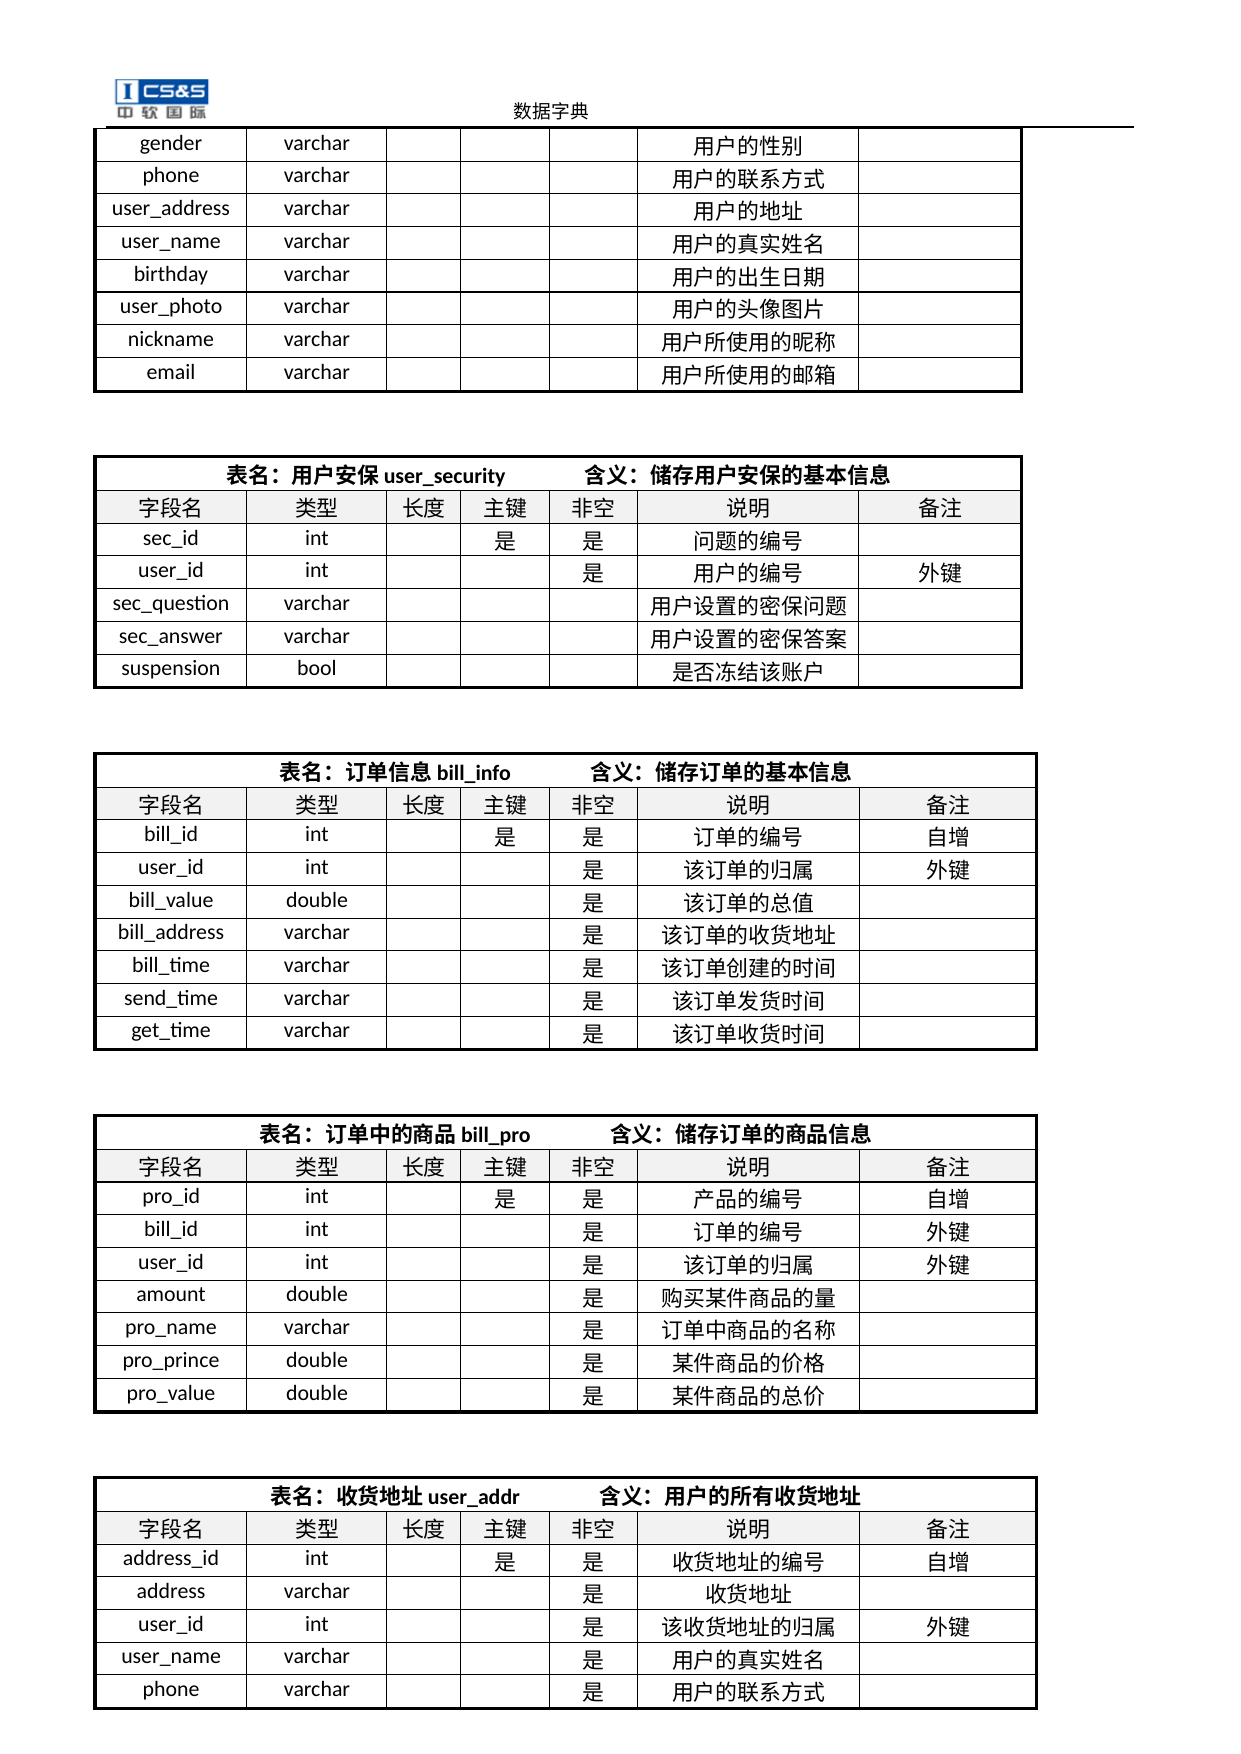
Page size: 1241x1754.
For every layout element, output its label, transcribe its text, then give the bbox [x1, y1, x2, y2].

table_cell [387, 325, 460, 357]
table_cell 产品的编号 [638, 1183, 859, 1214]
table_cell varchar [247, 1017, 386, 1048]
table_cell pro_prince [97, 1346, 246, 1378]
table_cell [461, 622, 549, 653]
table_cell phone [97, 162, 246, 193]
table_cell [550, 589, 637, 621]
table_cell gender [97, 129, 246, 161]
table_cell user_id [97, 556, 246, 588]
table_cell [550, 194, 637, 226]
table_cell 用户的出生日期 [638, 260, 858, 291]
table_cell 是 [550, 1610, 637, 1642]
table_cell [550, 260, 637, 291]
table_cell 是 [550, 984, 637, 1016]
table_cell [859, 358, 1020, 389]
table_cell 备注 [860, 1512, 1035, 1543]
table_cell 是 [550, 1346, 637, 1378]
table_cell [461, 1577, 549, 1609]
table_cell 是 [550, 886, 637, 917]
table_cell int [247, 1215, 386, 1247]
table_cell 用户的真实姓名 [638, 227, 858, 259]
table_cell [860, 886, 1035, 917]
table_cell [550, 293, 637, 324]
table_cell [859, 524, 1020, 555]
table_cell varchar [247, 325, 386, 357]
table_cell [461, 1313, 549, 1345]
table_header 表名：订单中的商品bill_pro 含义：储存订单的商品信息 [97, 1117, 1035, 1149]
table_cell [461, 227, 549, 259]
table_header 表名：订单信息bill_info 含义：储存订单的基本信息 [97, 755, 1035, 787]
table_cell 是 [461, 524, 549, 555]
table_cell [387, 1379, 460, 1410]
table_cell user_id [97, 1248, 246, 1279]
table_cell int [247, 524, 386, 555]
table_cell [387, 129, 460, 161]
table_cell 是 [550, 1281, 637, 1312]
table_cell [860, 951, 1035, 983]
table_cell [550, 227, 637, 259]
table_cell int [247, 1183, 386, 1214]
table_cell 备注 [859, 491, 1020, 523]
table_cell 字段名 [97, 1512, 246, 1543]
table_cell [859, 325, 1020, 357]
table_cell [387, 524, 460, 555]
table_cell varchar [247, 194, 386, 226]
table_cell [461, 853, 549, 885]
table_cell 是否冻结该账户 [638, 655, 858, 686]
table_cell [387, 1248, 460, 1279]
table_cell 是 [550, 919, 637, 950]
table_cell 是 [461, 820, 549, 852]
table_cell 收货地址的编号 [638, 1545, 859, 1576]
table_cell 说明 [638, 1512, 859, 1543]
table_cell [387, 622, 460, 653]
table_cell [387, 1313, 460, 1345]
table_cell [387, 1610, 460, 1642]
table_cell 是 [550, 1643, 637, 1674]
table_cell 自增 [860, 820, 1035, 852]
table_cell [387, 556, 460, 588]
table_cell user_address [97, 194, 246, 226]
picture [106, 75, 218, 119]
table_cell [387, 1675, 460, 1707]
table_cell address_id [97, 1545, 246, 1576]
table_cell bill_id [97, 820, 246, 852]
table_cell bill_address [97, 919, 246, 950]
table_cell sec_question [97, 589, 246, 621]
table_cell [461, 293, 549, 324]
table_cell 自增 [860, 1545, 1035, 1576]
table_cell 某件商品的价格 [638, 1346, 859, 1378]
table_cell 长度 [387, 1512, 460, 1543]
table_cell 用户的真实姓名 [638, 1643, 859, 1674]
table_cell [387, 162, 460, 193]
table_cell user_id [97, 1610, 246, 1642]
table_cell [387, 919, 460, 950]
table_cell user_id [97, 853, 246, 885]
table_cell [461, 1017, 549, 1048]
table_cell 是 [550, 1017, 637, 1048]
table_cell 是 [550, 1183, 637, 1214]
table_cell [860, 1643, 1035, 1674]
table_cell 购买某件商品的量 [638, 1281, 859, 1312]
table_cell [860, 1313, 1035, 1345]
table_cell double [247, 1379, 386, 1410]
table_cell 订单的编号 [638, 1215, 859, 1247]
table_cell varchar [247, 622, 386, 653]
table_cell 该订单的归属 [638, 1248, 859, 1279]
table_cell 字段名 [97, 491, 246, 523]
table_cell 外键 [860, 1248, 1035, 1279]
table_cell [859, 260, 1020, 291]
table_cell 外键 [859, 556, 1020, 588]
table_cell [550, 622, 637, 653]
table_cell sec_answer [97, 622, 246, 653]
table_cell [387, 293, 460, 324]
table_cell sec_id [97, 524, 246, 555]
table_cell 主键 [461, 1150, 549, 1181]
table_cell int [247, 853, 386, 885]
table_cell birthday [97, 260, 246, 291]
table_cell pro_value [97, 1379, 246, 1410]
table_cell 是 [461, 1183, 549, 1214]
table_cell [387, 1545, 460, 1576]
table_cell 用户所使用的昵称 [638, 325, 858, 357]
table_cell 备注 [860, 1150, 1035, 1181]
table_cell 非空 [550, 1150, 637, 1181]
table_cell [461, 260, 549, 291]
table_cell address [97, 1577, 246, 1609]
table_cell [550, 358, 637, 389]
table_cell 该订单发货时间 [638, 984, 859, 1016]
table_cell [461, 325, 549, 357]
table_cell [860, 1675, 1035, 1707]
table_cell 订单中商品的名称 [638, 1313, 859, 1345]
table_cell 是 [550, 951, 637, 983]
table_cell user_name [97, 227, 246, 259]
table_cell [461, 1248, 549, 1279]
table_cell 是 [550, 1215, 637, 1247]
table_cell 非空 [550, 1512, 637, 1543]
table_cell [387, 951, 460, 983]
table_cell [461, 1281, 549, 1312]
table_cell 非空 [550, 788, 637, 819]
table_cell 是 [550, 1577, 637, 1609]
table_cell 收货地址 [638, 1577, 859, 1609]
table_header 表名：用户安保user_security 含义：储存用户安保的基本信息 [97, 458, 1020, 490]
table_cell user_name [97, 1643, 246, 1674]
table_cell get_time [97, 1017, 246, 1048]
table_cell [860, 919, 1035, 950]
table_cell 该订单的总值 [638, 886, 859, 917]
table_cell 长度 [387, 491, 460, 523]
table_cell [461, 194, 549, 226]
table_cell pro_name [97, 1313, 246, 1345]
table_cell [387, 1281, 460, 1312]
table_cell 长度 [387, 1150, 460, 1181]
table_cell [461, 984, 549, 1016]
table_cell [387, 886, 460, 917]
table_cell 类型 [247, 788, 386, 819]
table_cell [461, 358, 549, 389]
table_cell 字段名 [97, 1150, 246, 1181]
table_cell int [247, 1248, 386, 1279]
table_cell [859, 622, 1020, 653]
table_cell [461, 129, 549, 161]
table_cell [859, 293, 1020, 324]
table_cell varchar [247, 358, 386, 389]
table_cell [461, 1379, 549, 1410]
table_cell 订单的编号 [638, 820, 859, 852]
table_cell varchar [247, 129, 386, 161]
table_cell 某件商品的总价 [638, 1379, 859, 1410]
table_cell pro_id [97, 1183, 246, 1214]
table_cell [550, 129, 637, 161]
table_cell 用户的地址 [638, 194, 858, 226]
table_cell [860, 1577, 1035, 1609]
table_cell 主键 [461, 1512, 549, 1543]
table_cell double [247, 886, 386, 917]
table_cell [387, 227, 460, 259]
table_cell int [247, 556, 386, 588]
table_cell [461, 1675, 549, 1707]
table_cell 该收货地址的归属 [638, 1610, 859, 1642]
table_cell 用户的联系方式 [638, 162, 858, 193]
table_cell 非空 [550, 491, 637, 523]
table_cell [550, 655, 637, 686]
table_cell 用户的性别 [638, 129, 858, 161]
table_cell [461, 1215, 549, 1247]
table_cell [387, 194, 460, 226]
table_cell [461, 1346, 549, 1378]
table_cell 自增 [860, 1183, 1035, 1214]
table_cell 是 [550, 524, 637, 555]
table_cell bill_time [97, 951, 246, 983]
table_cell [860, 984, 1035, 1016]
table_cell [550, 162, 637, 193]
table_cell 字段名 [97, 788, 246, 819]
table_cell [461, 556, 549, 588]
table_cell [550, 325, 637, 357]
table_cell 说明 [638, 788, 859, 819]
table_cell varchar [247, 293, 386, 324]
table_cell [859, 655, 1020, 686]
table_cell 是 [550, 820, 637, 852]
table_cell varchar [247, 951, 386, 983]
table_cell [387, 655, 460, 686]
table_cell 类型 [247, 1512, 386, 1543]
table_cell [387, 1215, 460, 1247]
table_header 表名：收货地址user_addr 含义：用户的所有收货地址 [97, 1479, 1035, 1511]
table_cell [461, 886, 549, 917]
table_cell 说明 [638, 1150, 859, 1181]
table_cell 说明 [638, 491, 858, 523]
table_cell 该订单的归属 [638, 853, 859, 885]
table_cell bill_id [97, 1215, 246, 1247]
table_cell [387, 260, 460, 291]
table_cell [859, 162, 1020, 193]
table_cell [387, 1017, 460, 1048]
table_cell 用户所使用的邮箱 [638, 358, 858, 389]
table_cell [860, 1346, 1035, 1378]
table_cell [860, 1017, 1035, 1048]
table_cell [387, 984, 460, 1016]
table_cell [461, 1610, 549, 1642]
table_cell [387, 1577, 460, 1609]
table_cell [859, 589, 1020, 621]
table_cell amount [97, 1281, 246, 1312]
table_cell [859, 129, 1020, 161]
table_cell int [247, 1545, 386, 1576]
table_cell 是 [550, 1379, 637, 1410]
table_cell [461, 162, 549, 193]
table_cell [461, 1643, 549, 1674]
table_cell varchar [247, 919, 386, 950]
table_cell 用户的头像图片 [638, 293, 858, 324]
table_cell 是 [550, 1248, 637, 1279]
table_cell 是 [550, 853, 637, 885]
table_cell 是 [461, 1545, 549, 1576]
table_cell 外键 [860, 853, 1035, 885]
table_cell [387, 853, 460, 885]
table_cell int [247, 1610, 386, 1642]
table_cell bool [247, 655, 386, 686]
table_cell 用户设置的密保答案 [638, 622, 858, 653]
table_cell send_time [97, 984, 246, 1016]
table_cell user_photo [97, 293, 246, 324]
table_cell 主键 [461, 491, 549, 523]
table_cell varchar [247, 227, 386, 259]
table_cell 问题的编号 [638, 524, 858, 555]
table_cell 是 [550, 1675, 637, 1707]
table_cell 外键 [860, 1610, 1035, 1642]
table_cell [859, 194, 1020, 226]
table_cell 是 [550, 1545, 637, 1576]
table_cell 是 [550, 556, 637, 588]
table_cell 外键 [860, 1215, 1035, 1247]
table_cell bill_value [97, 886, 246, 917]
table_cell 是 [550, 1313, 637, 1345]
table_cell 该订单创建的时间 [638, 951, 859, 983]
table_cell 该订单的收货地址 [638, 919, 859, 950]
table_cell [387, 1183, 460, 1214]
table_cell suspension [97, 655, 246, 686]
table_cell [387, 589, 460, 621]
table_cell phone [97, 1675, 246, 1707]
table_cell 用户的编号 [638, 556, 858, 588]
table_cell double [247, 1346, 386, 1378]
table_cell 长度 [387, 788, 460, 819]
table_cell 该订单收货时间 [638, 1017, 859, 1048]
table_cell varchar [247, 1675, 386, 1707]
table_cell [461, 589, 549, 621]
table_cell varchar [247, 260, 386, 291]
table_cell email [97, 358, 246, 389]
table_cell 用户的联系方式 [638, 1675, 859, 1707]
table_cell [461, 919, 549, 950]
table_cell double [247, 1281, 386, 1312]
table_cell 主键 [461, 788, 549, 819]
table_cell 类型 [247, 1150, 386, 1181]
table_cell nickname [97, 325, 246, 357]
table_cell [387, 1643, 460, 1674]
table_cell [859, 227, 1020, 259]
table_cell [860, 1379, 1035, 1410]
table_cell varchar [247, 1643, 386, 1674]
table_cell [387, 820, 460, 852]
table_cell [461, 951, 549, 983]
table_cell 备注 [860, 788, 1035, 819]
table_cell varchar [247, 1577, 386, 1609]
table_cell 用户设置的密保问题 [638, 589, 858, 621]
table_cell varchar [247, 1313, 386, 1345]
table_cell [860, 1281, 1035, 1312]
table_cell [387, 1346, 460, 1378]
table_cell varchar [247, 589, 386, 621]
table_cell [387, 358, 460, 389]
table_cell varchar [247, 984, 386, 1016]
table_cell [461, 655, 549, 686]
table_cell 类型 [247, 491, 386, 523]
table_cell varchar [247, 162, 386, 193]
table_cell int [247, 820, 386, 852]
